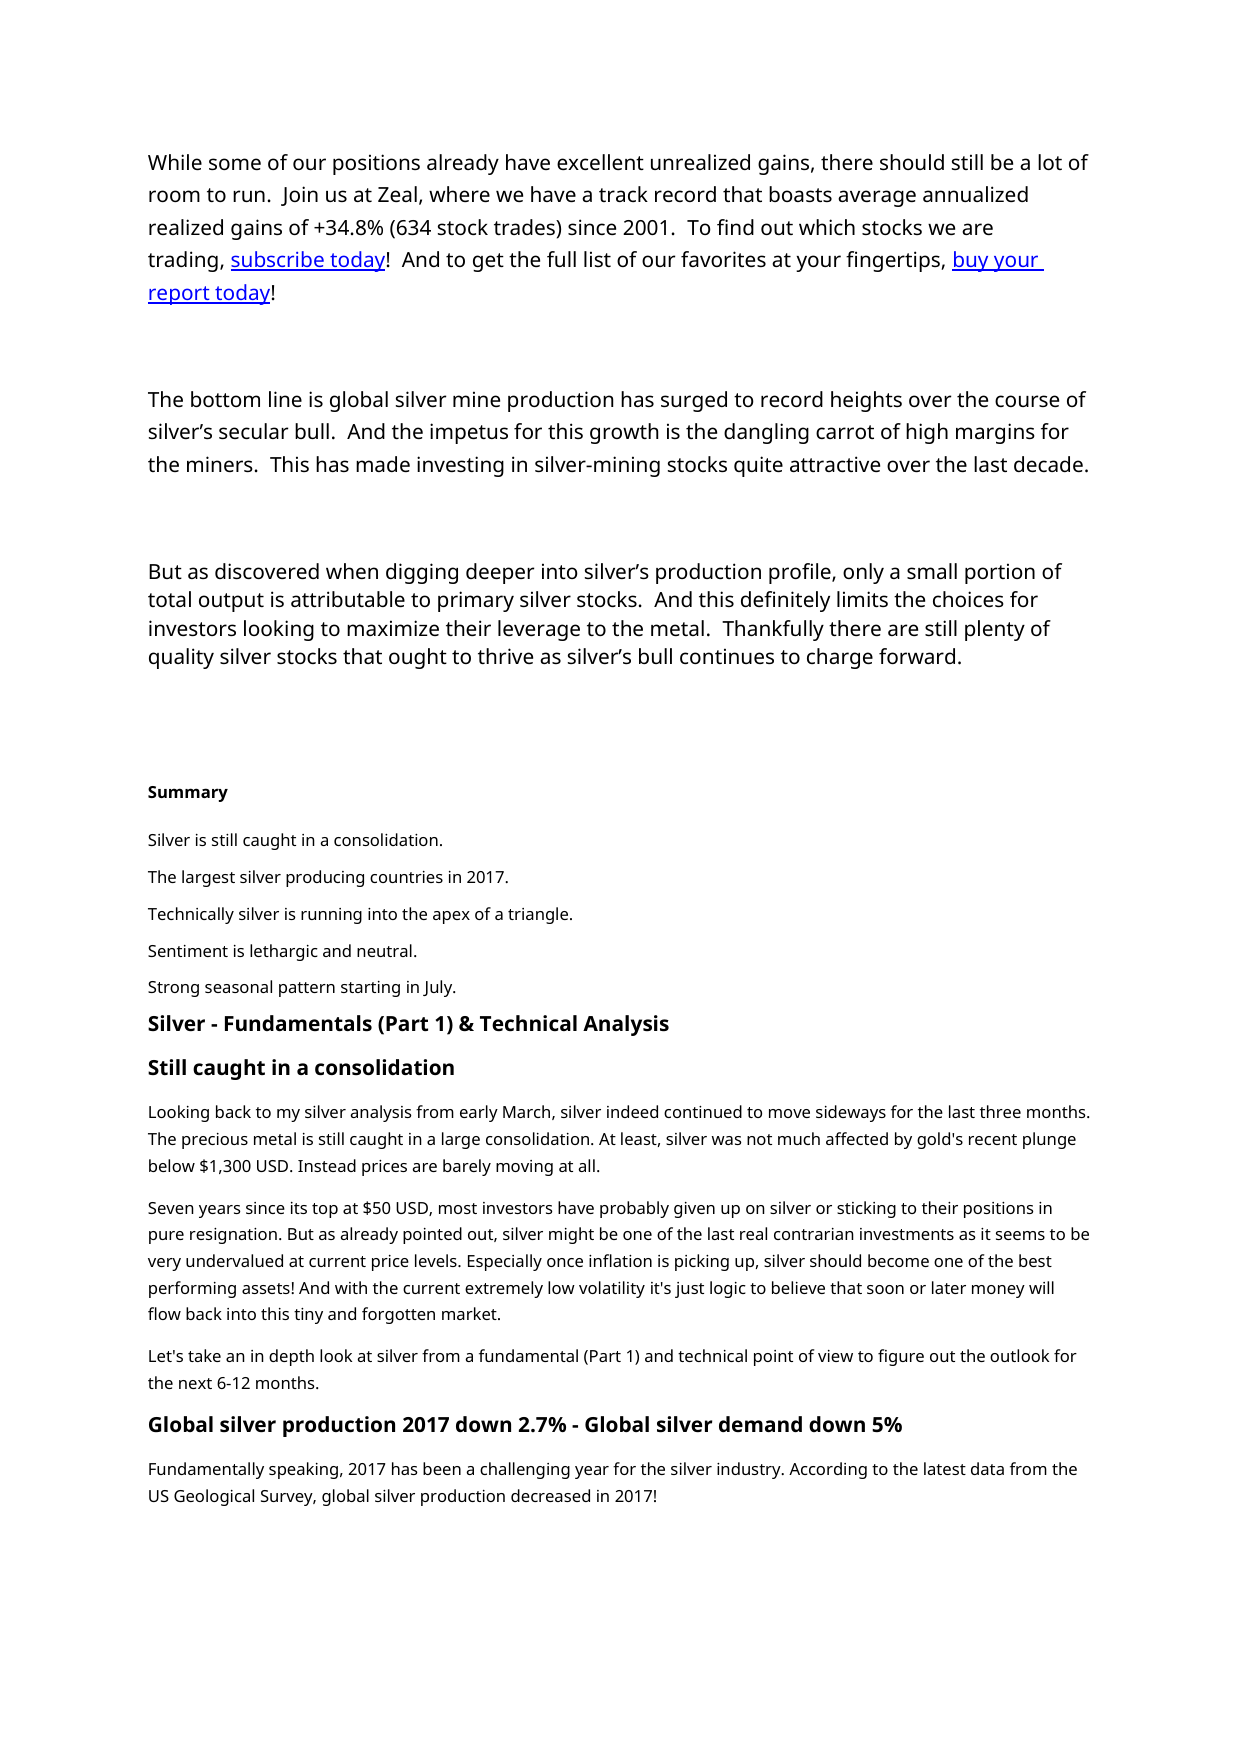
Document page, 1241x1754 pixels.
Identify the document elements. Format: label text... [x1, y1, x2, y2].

text Looking back to my silver analysis from early March, silver indeed continued to move sideways for the last three months. The precious metal is still caught in a large consolidation. At least, silver was not much affected by gold's recent plunge below $1,300 USD. Instead prices are barely moving at all. [148, 1097, 1093, 1177]
text The bottom line is global silver mine production has surged to record heights over the course of silver’s secular bull. And the impetus for this growth is the dangling carrot of high margins for the miners. This has made investing in silver-mining stocks quite attractive over the last decade. [148, 385, 1093, 478]
text Seven years since its top at $50 USD, most investors have probably given up on silver or sticking to their positions in pure resignation. But as already pointed out, silver might be one of the last real contrarian investments as it seems to be very undervalued at current price levels. Especially once inflation is picking up, silver should become one of the best performing assets! And with the current extremely low volatility it's just logic to believe that soon or later money will flow back into this tiny and forgotten market. [148, 1192, 1093, 1326]
text While some of our positions already have excellent unrealized gains, there should still be a lot of room to run. Join us at Zeal, where we have a track record that boasts average annualized realized gains of +34.8% (634 stock trades) since 2001. To find out which stocks we are trading, subscribe today! And to get the full list of our favorites at your fingertips, buy your report today! [148, 148, 1093, 306]
subtitle Global silver production 2017 down 2.7% - Global silver demand down 5% [148, 1410, 1093, 1438]
subtitle Still caught in a consolidation [148, 1053, 1093, 1081]
text The largest silver producing countries in 2017. [148, 861, 1093, 888]
text Sentiment is lethargic and neutral. [148, 935, 1093, 962]
text But as discovered when digging deeper into silver’s production profile, only a small portion of total output is attributable to primary silver stocks. And this definitely limits the choices for investors looking to maximize their leverage to the metal. Thankfully there are still plenty of quality silver stocks that ought to thrive as silver’s bull continues to charge forward. [148, 557, 1093, 671]
subtitle Silver - Fundamentals (Part 1) & Technical Analysis [148, 1009, 1093, 1038]
text Technically silver is running into the apex of a triangle. [148, 898, 1093, 925]
text Fundamentally speaking, 2017 has been a challenging year for the silver industry. According to the latest data from the US Geological Survey, global silver production decreased in 2017! [148, 1454, 1093, 1507]
text Silver is still caught in a consolidation. [148, 824, 1093, 851]
text Summary [148, 777, 1093, 803]
text Let's take an in depth look at silver from a fundamental (Part 1) and technical point of view to figure out the outlook for the next 6-12 months. [148, 1341, 1093, 1394]
text Strong seasonal pattern starting in July. [148, 972, 1093, 999]
